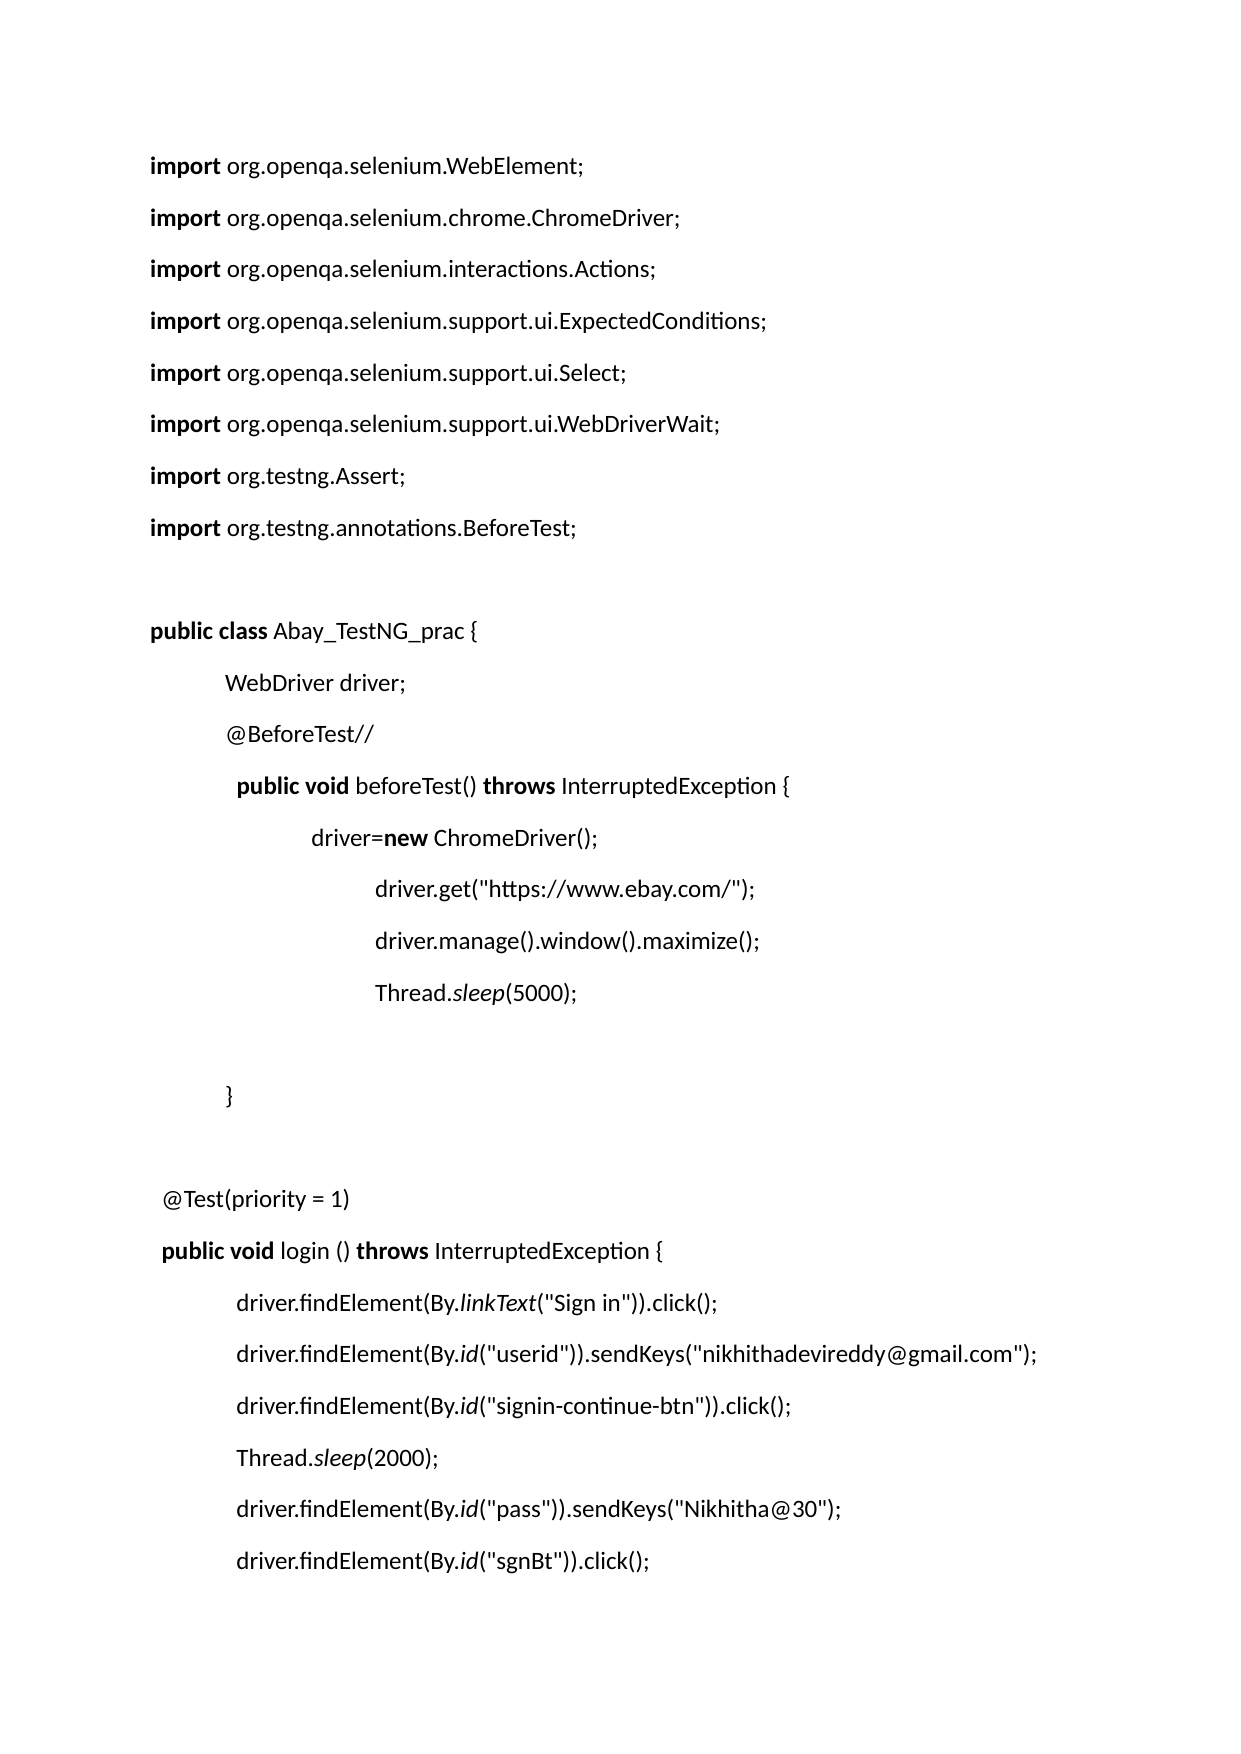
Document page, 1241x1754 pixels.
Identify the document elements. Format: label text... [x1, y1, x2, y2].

text driver.get("https://www.ebay.com/"); [150, 873, 1090, 904]
text driver.findElement(By.id("signin-continue-btn")).click(); [150, 1390, 1090, 1421]
text driver.findElement(By.id("sgnBt")).click(); [150, 1545, 1090, 1576]
text public void beforeTest() throws InterruptedException { [150, 770, 1090, 801]
text @Test(priority = 1) [150, 1183, 1090, 1214]
text import org.testng.annotations.BeforeTest; [150, 512, 1090, 542]
text public void login () throws InterruptedException { [150, 1235, 1090, 1266]
text @BeforeTest// [150, 718, 1090, 749]
text Thread.sleep(2000); [150, 1442, 1090, 1472]
text driver.findElement(By.linkText("Sign in")).click(); [150, 1287, 1090, 1317]
text driver.manage().window().maximize(); [150, 925, 1090, 956]
text import org.openqa.selenium.support.ui.Select; [150, 357, 1090, 387]
text Thread.sleep(5000); [150, 977, 1090, 1007]
text } [150, 1080, 1090, 1111]
text driver.findElement(By.id("userid")).sendKeys("nikhithadevireddy@gmail.com"); [150, 1338, 1090, 1369]
text import org.openqa.selenium.chrome.ChromeDriver; [150, 202, 1090, 232]
text driver.findElement(By.id("pass")).sendKeys("Nikhitha@30"); [150, 1493, 1090, 1524]
text import org.openqa.selenium.support.ui.WebDriverWait; [150, 408, 1090, 439]
text import org.testng.Assert; [150, 460, 1090, 491]
text driver=new ChromeDriver(); [150, 822, 1090, 852]
text import org.openqa.selenium.interactions.Actions; [150, 253, 1090, 284]
text import org.openqa.selenium.support.ui.ExpectedConditions; [150, 305, 1090, 336]
text import org.openqa.selenium.WebElement; [150, 150, 1090, 181]
text public class Abay_TestNG_prac { [150, 615, 1090, 646]
text WebDriver driver; [150, 667, 1090, 697]
